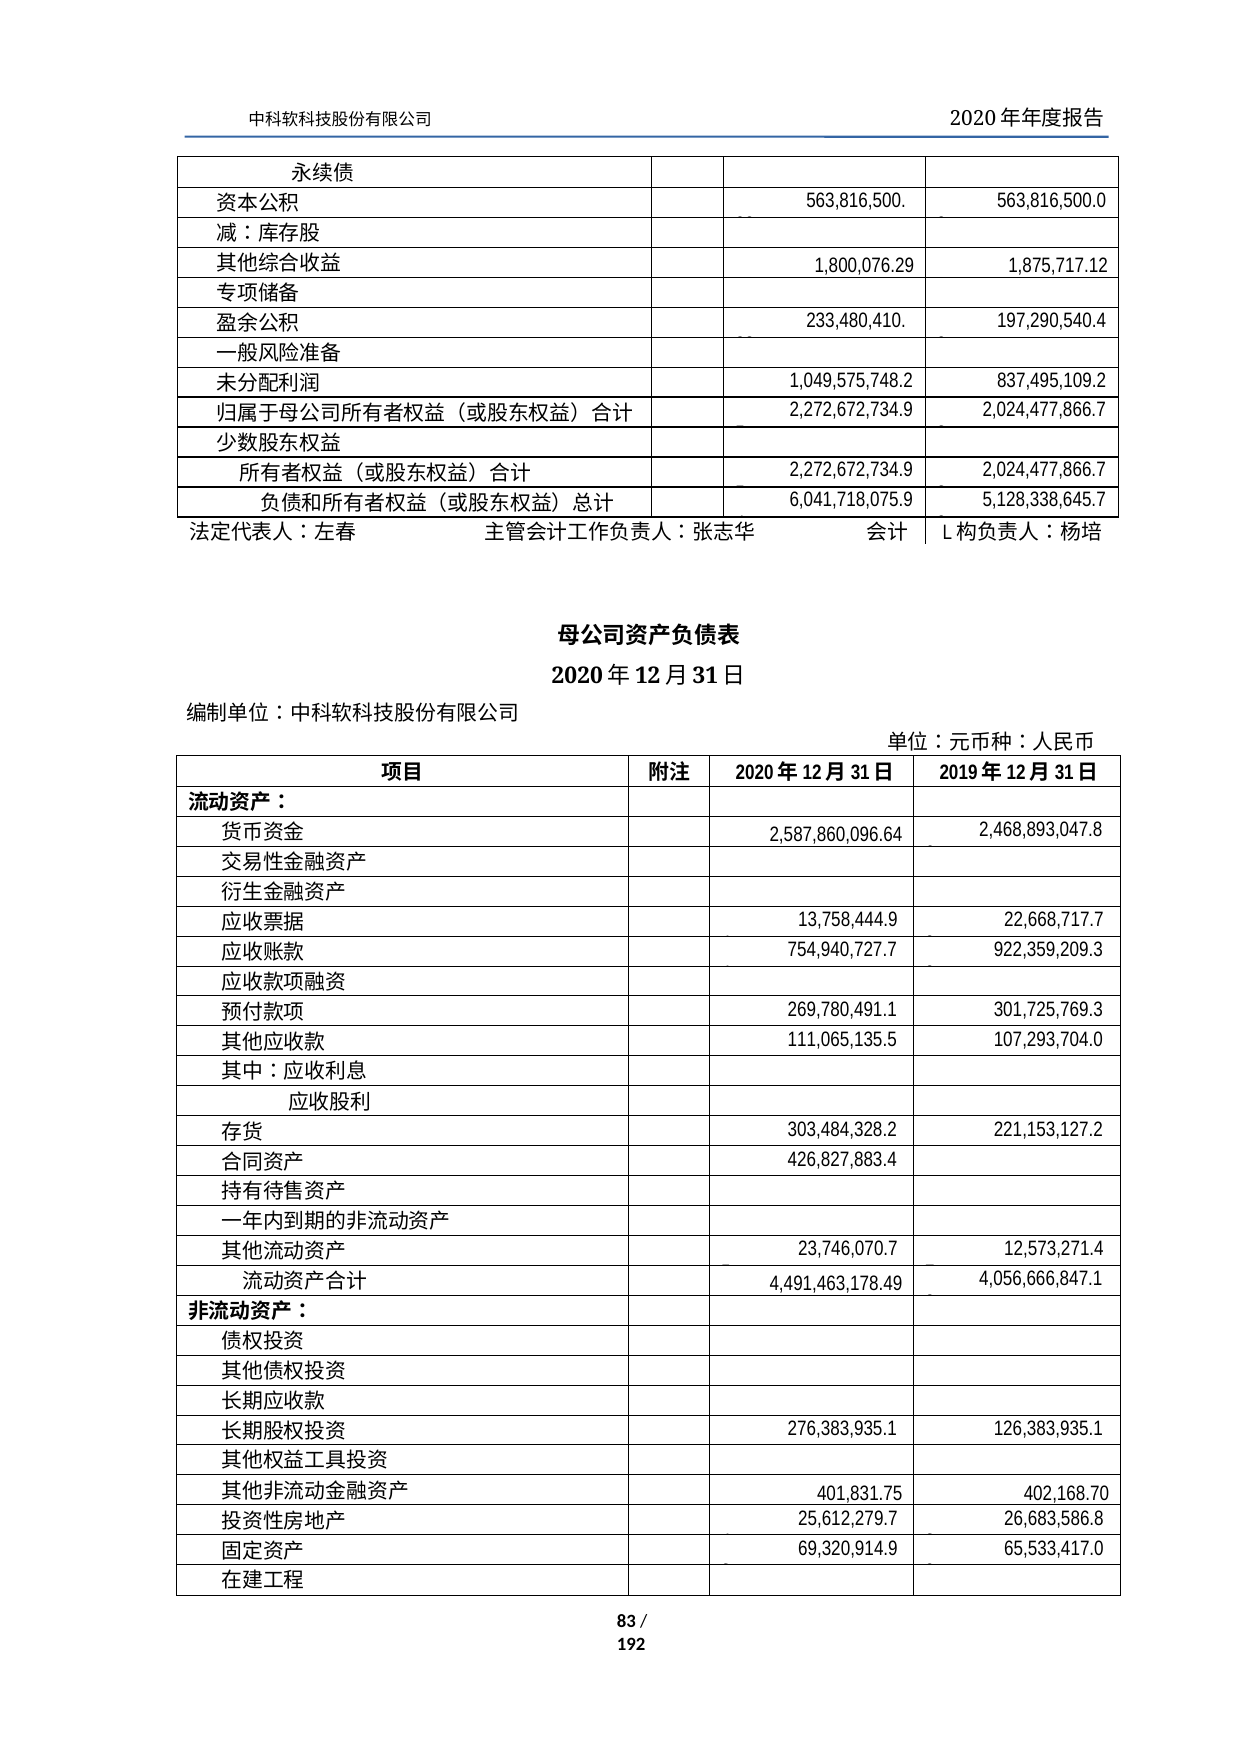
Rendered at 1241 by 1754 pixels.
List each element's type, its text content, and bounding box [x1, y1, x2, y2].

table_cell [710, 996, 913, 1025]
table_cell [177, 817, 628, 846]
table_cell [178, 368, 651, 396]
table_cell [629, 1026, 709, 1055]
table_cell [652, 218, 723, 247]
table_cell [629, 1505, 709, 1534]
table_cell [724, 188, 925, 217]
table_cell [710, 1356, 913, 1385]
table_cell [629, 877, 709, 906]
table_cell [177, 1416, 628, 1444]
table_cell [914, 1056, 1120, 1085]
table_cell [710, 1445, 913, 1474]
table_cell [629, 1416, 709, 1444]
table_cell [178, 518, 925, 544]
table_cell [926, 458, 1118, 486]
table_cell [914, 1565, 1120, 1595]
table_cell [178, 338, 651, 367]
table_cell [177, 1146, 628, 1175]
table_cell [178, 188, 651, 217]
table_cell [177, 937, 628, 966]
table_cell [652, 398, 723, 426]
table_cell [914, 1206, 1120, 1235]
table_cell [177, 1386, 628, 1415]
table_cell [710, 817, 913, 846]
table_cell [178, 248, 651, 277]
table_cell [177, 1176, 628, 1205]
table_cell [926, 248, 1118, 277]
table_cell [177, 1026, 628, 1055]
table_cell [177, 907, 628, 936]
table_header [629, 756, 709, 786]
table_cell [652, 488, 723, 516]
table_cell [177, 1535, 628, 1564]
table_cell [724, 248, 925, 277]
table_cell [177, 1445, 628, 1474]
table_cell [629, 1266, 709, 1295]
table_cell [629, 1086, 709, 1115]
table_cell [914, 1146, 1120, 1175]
text 2020年12月31日 [175, 659, 1122, 690]
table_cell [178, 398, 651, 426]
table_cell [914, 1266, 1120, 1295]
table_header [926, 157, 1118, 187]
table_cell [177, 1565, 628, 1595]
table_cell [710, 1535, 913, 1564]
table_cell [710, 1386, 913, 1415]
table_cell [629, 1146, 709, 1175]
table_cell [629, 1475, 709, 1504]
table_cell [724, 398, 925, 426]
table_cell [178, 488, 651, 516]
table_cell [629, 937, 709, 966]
text 编制单位：中科软科技股份有限公司 [186, 698, 1122, 727]
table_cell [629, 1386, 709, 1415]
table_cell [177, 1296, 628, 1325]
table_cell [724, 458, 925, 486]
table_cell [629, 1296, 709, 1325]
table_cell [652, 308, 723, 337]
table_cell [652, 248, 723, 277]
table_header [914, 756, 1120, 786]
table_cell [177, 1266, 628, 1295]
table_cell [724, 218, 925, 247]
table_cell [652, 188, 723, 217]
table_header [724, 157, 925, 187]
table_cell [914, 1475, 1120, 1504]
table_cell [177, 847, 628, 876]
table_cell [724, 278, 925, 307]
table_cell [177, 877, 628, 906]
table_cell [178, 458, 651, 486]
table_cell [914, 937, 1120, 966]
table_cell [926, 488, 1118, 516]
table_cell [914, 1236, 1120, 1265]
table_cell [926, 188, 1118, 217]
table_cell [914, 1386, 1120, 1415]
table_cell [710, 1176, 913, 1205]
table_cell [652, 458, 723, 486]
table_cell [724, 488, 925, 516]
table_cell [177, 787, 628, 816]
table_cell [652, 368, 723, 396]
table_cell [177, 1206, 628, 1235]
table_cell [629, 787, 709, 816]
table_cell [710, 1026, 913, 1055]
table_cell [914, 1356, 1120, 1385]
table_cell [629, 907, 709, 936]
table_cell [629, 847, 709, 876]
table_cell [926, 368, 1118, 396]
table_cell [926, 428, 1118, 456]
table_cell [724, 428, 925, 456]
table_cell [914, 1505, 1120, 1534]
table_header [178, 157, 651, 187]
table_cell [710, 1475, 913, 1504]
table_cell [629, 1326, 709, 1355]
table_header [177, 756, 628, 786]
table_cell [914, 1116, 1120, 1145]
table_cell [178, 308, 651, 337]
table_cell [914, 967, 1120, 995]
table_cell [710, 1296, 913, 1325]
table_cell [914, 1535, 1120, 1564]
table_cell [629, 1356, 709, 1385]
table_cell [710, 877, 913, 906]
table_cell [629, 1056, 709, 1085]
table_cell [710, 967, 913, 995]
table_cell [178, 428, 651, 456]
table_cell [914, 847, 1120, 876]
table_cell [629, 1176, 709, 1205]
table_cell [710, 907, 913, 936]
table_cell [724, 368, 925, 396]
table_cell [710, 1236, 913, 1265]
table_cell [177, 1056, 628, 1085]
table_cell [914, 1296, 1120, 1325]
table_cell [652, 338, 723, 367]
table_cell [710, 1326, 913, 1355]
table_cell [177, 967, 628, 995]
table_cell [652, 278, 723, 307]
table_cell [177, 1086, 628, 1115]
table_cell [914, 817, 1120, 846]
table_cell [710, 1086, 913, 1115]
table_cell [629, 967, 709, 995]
text 单位：元币种：人民币 [887, 727, 1122, 755]
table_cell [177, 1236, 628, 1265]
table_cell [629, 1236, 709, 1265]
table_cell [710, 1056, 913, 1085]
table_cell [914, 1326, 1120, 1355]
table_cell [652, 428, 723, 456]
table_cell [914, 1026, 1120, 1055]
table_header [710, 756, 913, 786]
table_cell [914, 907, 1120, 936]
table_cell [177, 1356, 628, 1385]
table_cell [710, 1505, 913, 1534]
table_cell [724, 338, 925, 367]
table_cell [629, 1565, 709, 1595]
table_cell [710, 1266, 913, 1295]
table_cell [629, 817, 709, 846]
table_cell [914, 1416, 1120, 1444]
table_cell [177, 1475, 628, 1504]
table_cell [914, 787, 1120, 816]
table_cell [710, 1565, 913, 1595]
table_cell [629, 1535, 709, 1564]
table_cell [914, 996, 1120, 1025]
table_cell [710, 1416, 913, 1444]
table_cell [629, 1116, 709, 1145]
text 母公司资产负债表 [175, 619, 1122, 651]
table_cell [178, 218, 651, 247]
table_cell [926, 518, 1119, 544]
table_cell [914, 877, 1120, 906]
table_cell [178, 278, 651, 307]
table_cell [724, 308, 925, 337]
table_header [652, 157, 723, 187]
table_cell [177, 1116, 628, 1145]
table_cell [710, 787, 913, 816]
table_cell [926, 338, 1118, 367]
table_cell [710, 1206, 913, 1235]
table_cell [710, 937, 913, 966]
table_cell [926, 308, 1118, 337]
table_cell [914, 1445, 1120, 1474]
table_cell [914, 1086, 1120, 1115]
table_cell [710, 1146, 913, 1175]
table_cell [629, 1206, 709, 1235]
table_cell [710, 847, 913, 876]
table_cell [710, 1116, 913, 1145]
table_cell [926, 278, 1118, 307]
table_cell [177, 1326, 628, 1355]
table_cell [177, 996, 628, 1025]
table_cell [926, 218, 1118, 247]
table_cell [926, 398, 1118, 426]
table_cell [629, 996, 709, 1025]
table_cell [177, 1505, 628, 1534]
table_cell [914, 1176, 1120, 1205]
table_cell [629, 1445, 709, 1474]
